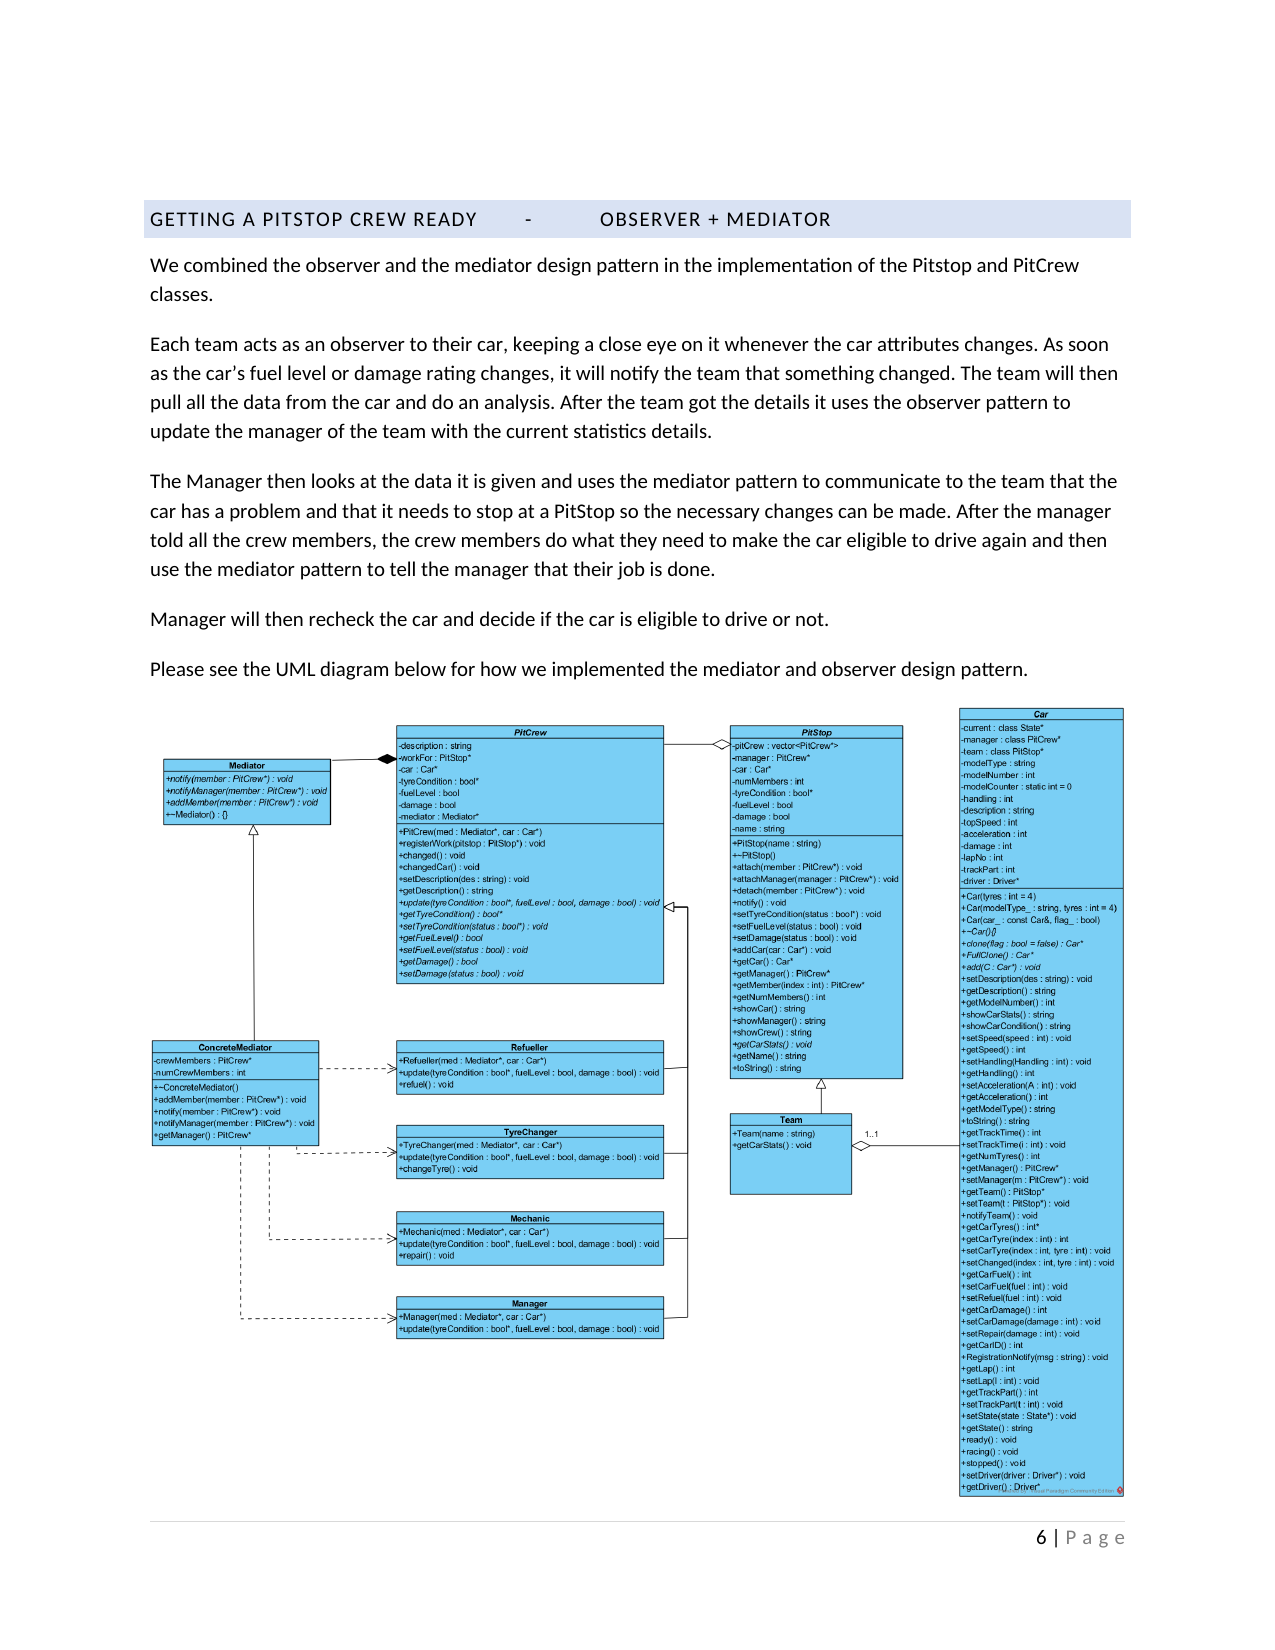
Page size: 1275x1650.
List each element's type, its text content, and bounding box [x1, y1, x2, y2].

text The Manager then looks at the data it is given and uses the mediator pattern to communicate to the team that the car has a problem and that it needs to stop at a PitStop so the necessary changes can be made. After the manager told all the crew members, the crew members do what they need to make the car eligible to drive again and then use the mediator pattern to tell the manager that their job is done. [150, 469, 1125, 582]
text Each team acts as an observer to their car, keeping a close eye on it whenever the car attributes changes. As soon as the car’s fuel level or damage rating changes, it will notify the team that something changed. The team will then pull all the data from the car and do an analysis. After the team got the details it uses the observer pattern to update the manager of the team with the current statistics details. [150, 331, 1125, 444]
subtitle getting a pitstop crew ready - observer + mediator [150, 206, 1125, 232]
text Manager will then recheck the car and decide if the car is eligible to drive or not. [150, 606, 1125, 632]
picture [150, 706, 1125, 1499]
text We combined the observer and the mediator design pattern in the implementation of the Pitstop and PitCrew classes. [150, 252, 1125, 307]
text Please see the UML diagram below for how we implemented the mediator and observer design pattern. [150, 656, 1125, 682]
